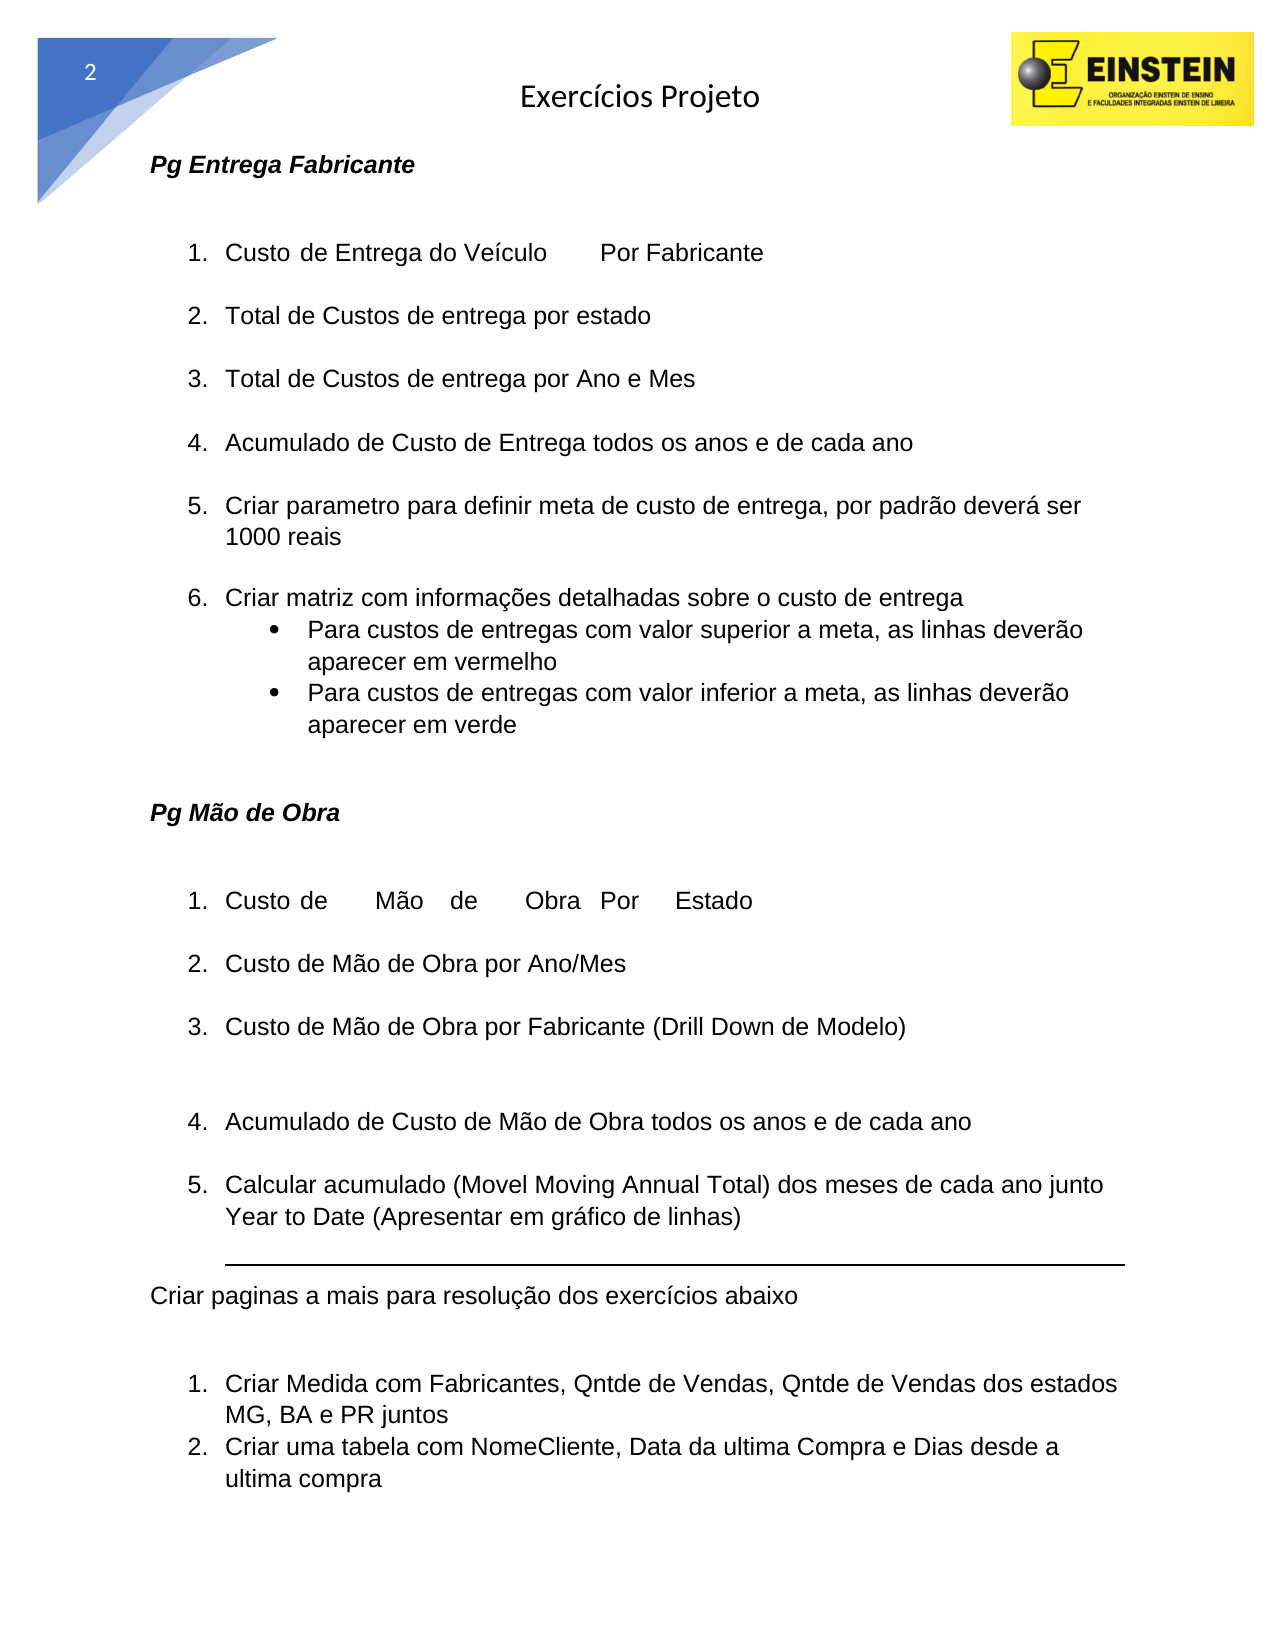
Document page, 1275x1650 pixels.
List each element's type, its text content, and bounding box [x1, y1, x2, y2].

list Para custos de entregas com valor superior a meta, as linhas deverão aparecer em vermelho [270, 615, 1125, 675]
list Criar Medida com Fabricantes, Qntde de Vendas, Qntde de Vendas dos estados MG, BA e PR juntos [187, 1369, 1125, 1429]
list Calcular acumulado (Movel Moving Annual Total) dos meses de cada ano junto Year to Date (Apresentar em gráfico de linhas) [187, 1170, 1125, 1230]
text Pg Entrega Fabricante [150, 150, 1125, 179]
text Pg Mão de Obra [150, 798, 1125, 827]
list Criar matriz com informações detalhadas sobre o custo de entrega [187, 583, 1125, 612]
list Total de Custos de entrega por estado [187, 301, 1125, 330]
list Acumulado de Custo de Entrega todos os anos e de cada ano [187, 427, 1125, 456]
list Para custos de entregas com valor inferior a meta, as linhas deverão aparecer em verde [270, 678, 1125, 738]
text Criar paginas a mais para resolução dos exercícios abaixo [150, 1281, 1125, 1309]
list Custo de Entrega do Veículo Por Fabricante [187, 238, 1125, 267]
list Custo de Mão de Obra Por Estado [187, 886, 1125, 915]
list Total de Custos de entrega por Ano e Mes [187, 364, 1125, 393]
picture [37, 37, 279, 206]
list Custo de Mão de Obra por Ano/Mes [187, 949, 1125, 978]
list Acumulado de Custo de Mão de Obra todos os anos e de cada ano [187, 1107, 1125, 1136]
picture [1011, 32, 1254, 126]
list Criar parametro para definir meta de custo de entrega, por padrão deverá ser 1000 reais [187, 491, 1125, 551]
list Criar uma tabela com NomeCliente, Data da ultima Compra e Dias desde a ultima compra [187, 1432, 1125, 1492]
list Custo de Mão de Obra por Fabricante (Drill Down de Modelo) [187, 1012, 1125, 1041]
